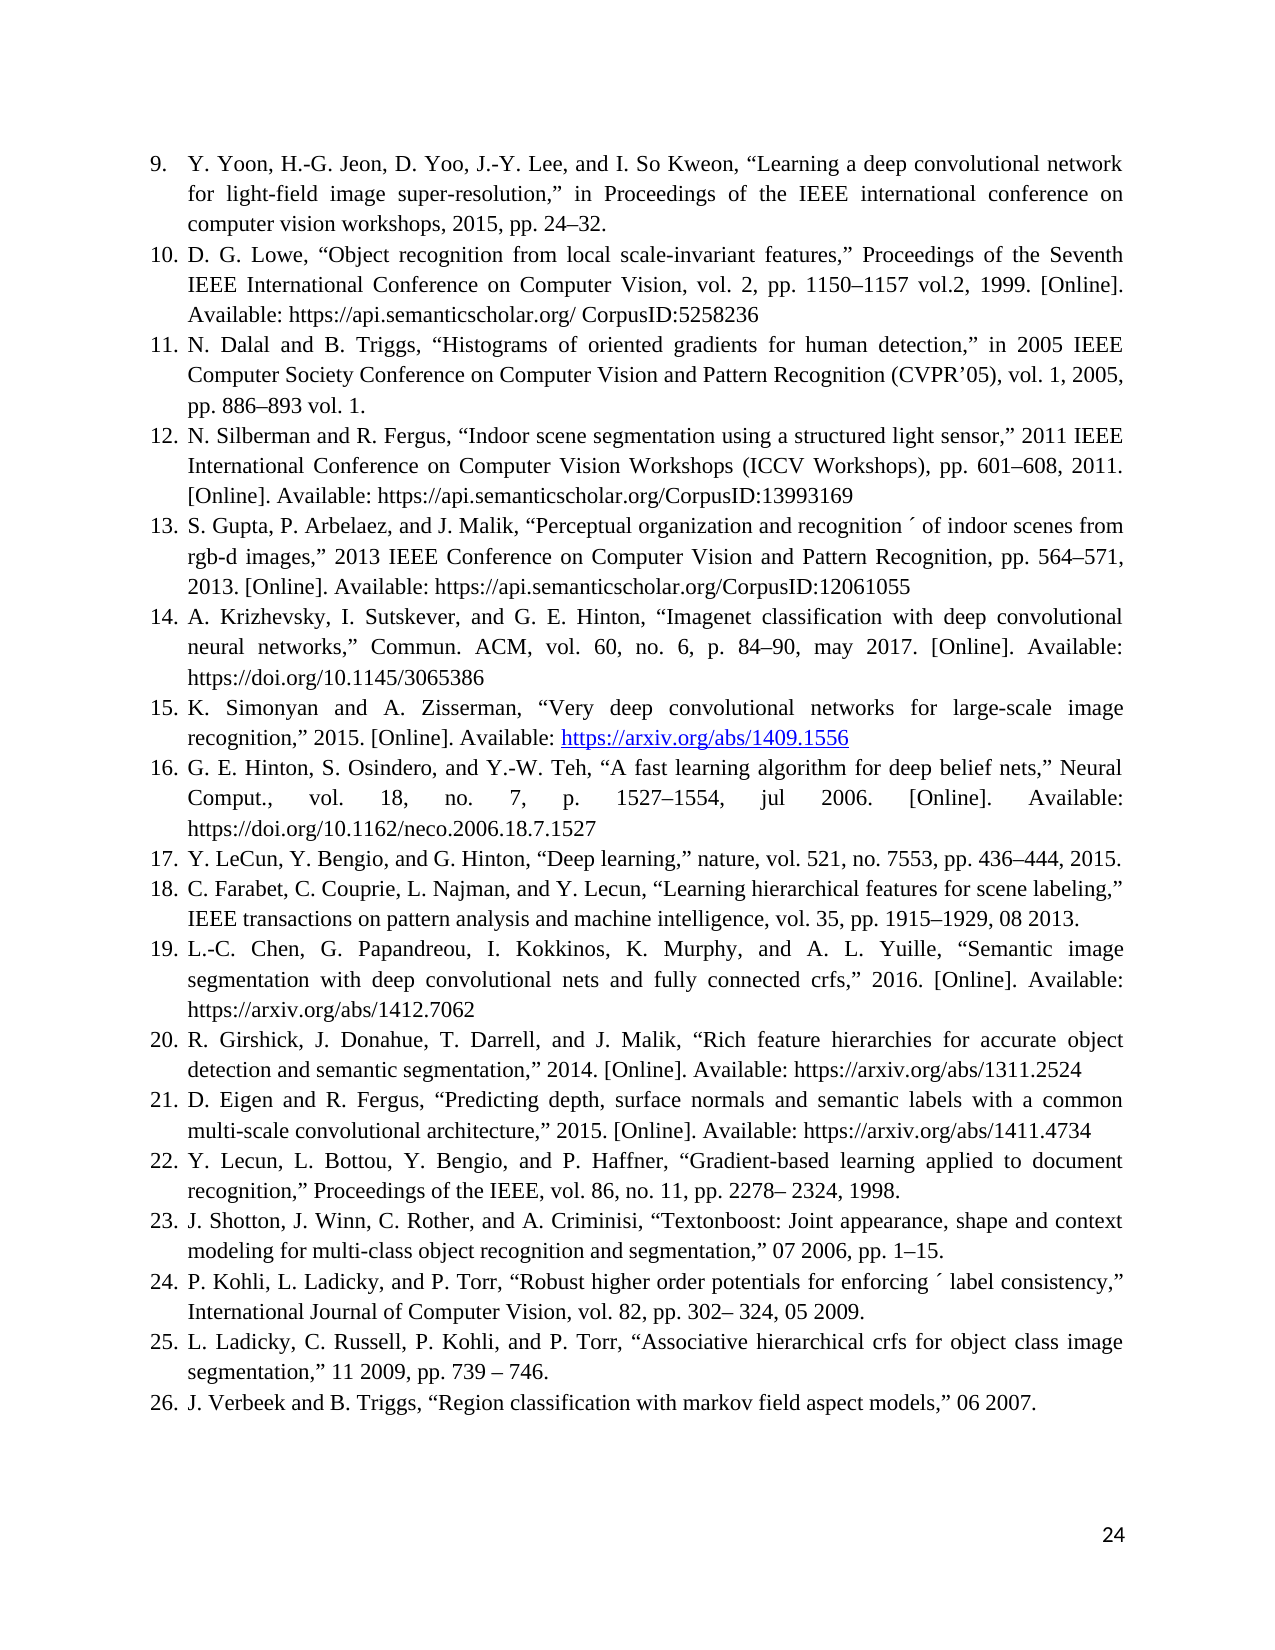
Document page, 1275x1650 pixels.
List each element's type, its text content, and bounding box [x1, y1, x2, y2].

list L.-C. Chen, G. Papandreou, I. Kokkinos, K. Murphy, and A. L. Yuille, “Semantic image segmentation with deep convolutional nets and fully connected crfs,” 2016. [Online]. Available: https://arxiv.org/abs/1412.7062 [150, 935, 1125, 1022]
list A. Krizhevsky, I. Sutskever, and G. E. Hinton, “Imagenet classification with deep convolutional neural networks,” Commun. ACM, vol. 60, no. 6, p. 84–90, may 2017. [Online]. Available: https://doi.org/10.1145/3065386 [150, 603, 1125, 690]
list J. Verbeek and B. Triggs, “Region classification with markov field aspect models,” 06 2007. [150, 1388, 1125, 1415]
list J. Shotton, J. Winn, C. Rother, and A. Criminisi, “Textonboost: Joint appearance, shape and context modeling for multi-class object recognition and segmentation,” 07 2006, pp. 1–15. [150, 1207, 1125, 1264]
list K. Simonyan and A. Zisserman, “Very deep convolutional networks for large-scale image recognition,” 2015. [Online]. Available: https://arxiv.org/abs/1409.1556 [150, 694, 1125, 750]
list S. Gupta, P. Arbelaez, and J. Malik, “Perceptual organization and recognition ´ of indoor scenes from rgb-d images,” 2013 IEEE Conference on Computer Vision and Pattern Recognition, pp. 564–571, 2013. [Online]. Available: https://api.semanticscholar.org/CorpusID:12061055 [150, 512, 1125, 599]
list D. Eigen and R. Fergus, “Predicting depth, surface normals and semantic labels with a common multi-scale convolutional architecture,” 2015. [Online]. Available: https://arxiv.org/abs/1411.4734 [150, 1086, 1125, 1143]
list Y. LeCun, Y. Bengio, and G. Hinton, “Deep learning,” nature, vol. 521, no. 7553, pp. 436–444, 2015. [150, 845, 1125, 871]
list P. Kohli, L. Ladicky, and P. Torr, “Robust higher order potentials for enforcing ´ label consistency,” International Journal of Computer Vision, vol. 82, pp. 302– 324, 05 2009. [150, 1268, 1125, 1324]
list Y. Yoon, H.-G. Jeon, D. Yoo, J.-Y. Lee, and I. So Kweon, “Learning a deep convolutional network for light-field image super-resolution,” in Proceedings of the IEEE international conference on computer vision workshops, 2015, pp. 24–32. [150, 150, 1125, 237]
list Y. Lecun, L. Bottou, Y. Bengio, and P. Haffner, “Gradient-based learning applied to document recognition,” Proceedings of the IEEE, vol. 86, no. 11, pp. 2278– 2324, 1998. [150, 1147, 1125, 1203]
list N. Dalal and B. Triggs, “Histograms of oriented gradients for human detection,” in 2005 IEEE Computer Society Conference on Computer Vision and Pattern Recognition (CVPR’05), vol. 1, 2005, pp. 886–893 vol. 1. [150, 331, 1125, 418]
list G. E. Hinton, S. Osindero, and Y.-W. Teh, “A fast learning algorithm for deep belief nets,” Neural Comput., vol. 18, no. 7, p. 1527–1554, jul 2006. [Online]. Available: https://doi.org/10.1162/neco.2006.18.7.1527 [150, 754, 1125, 841]
list L. Ladicky, C. Russell, P. Kohli, and P. Torr, “Associative hierarchical crfs for object class image segmentation,” 11 2009, pp. 739 – 746. [150, 1328, 1125, 1385]
list N. Silberman and R. Fergus, “Indoor scene segmentation using a structured light sensor,” 2011 IEEE International Conference on Computer Vision Workshops (ICCV Workshops), pp. 601–608, 2011. [Online]. Available: https://api.semanticscholar.org/CorpusID:13993169 [150, 422, 1125, 509]
list R. Girshick, J. Donahue, T. Darrell, and J. Malik, “Rich feature hierarchies for accurate object detection and semantic segmentation,” 2014. [Online]. Available: https://arxiv.org/abs/1311.2524 [150, 1026, 1125, 1083]
list C. Farabet, C. Couprie, L. Najman, and Y. Lecun, “Learning hierarchical features for scene labeling,” IEEE transactions on pattern analysis and machine intelligence, vol. 35, pp. 1915–1929, 08 2013. [150, 875, 1125, 932]
list D. G. Lowe, “Object recognition from local scale-invariant features,” Proceedings of the Seventh IEEE International Conference on Computer Vision, vol. 2, pp. 1150–1157 vol.2, 1999. [Online]. Available: https://api.semanticscholar.org/ CorpusID:5258236 [150, 241, 1125, 327]
